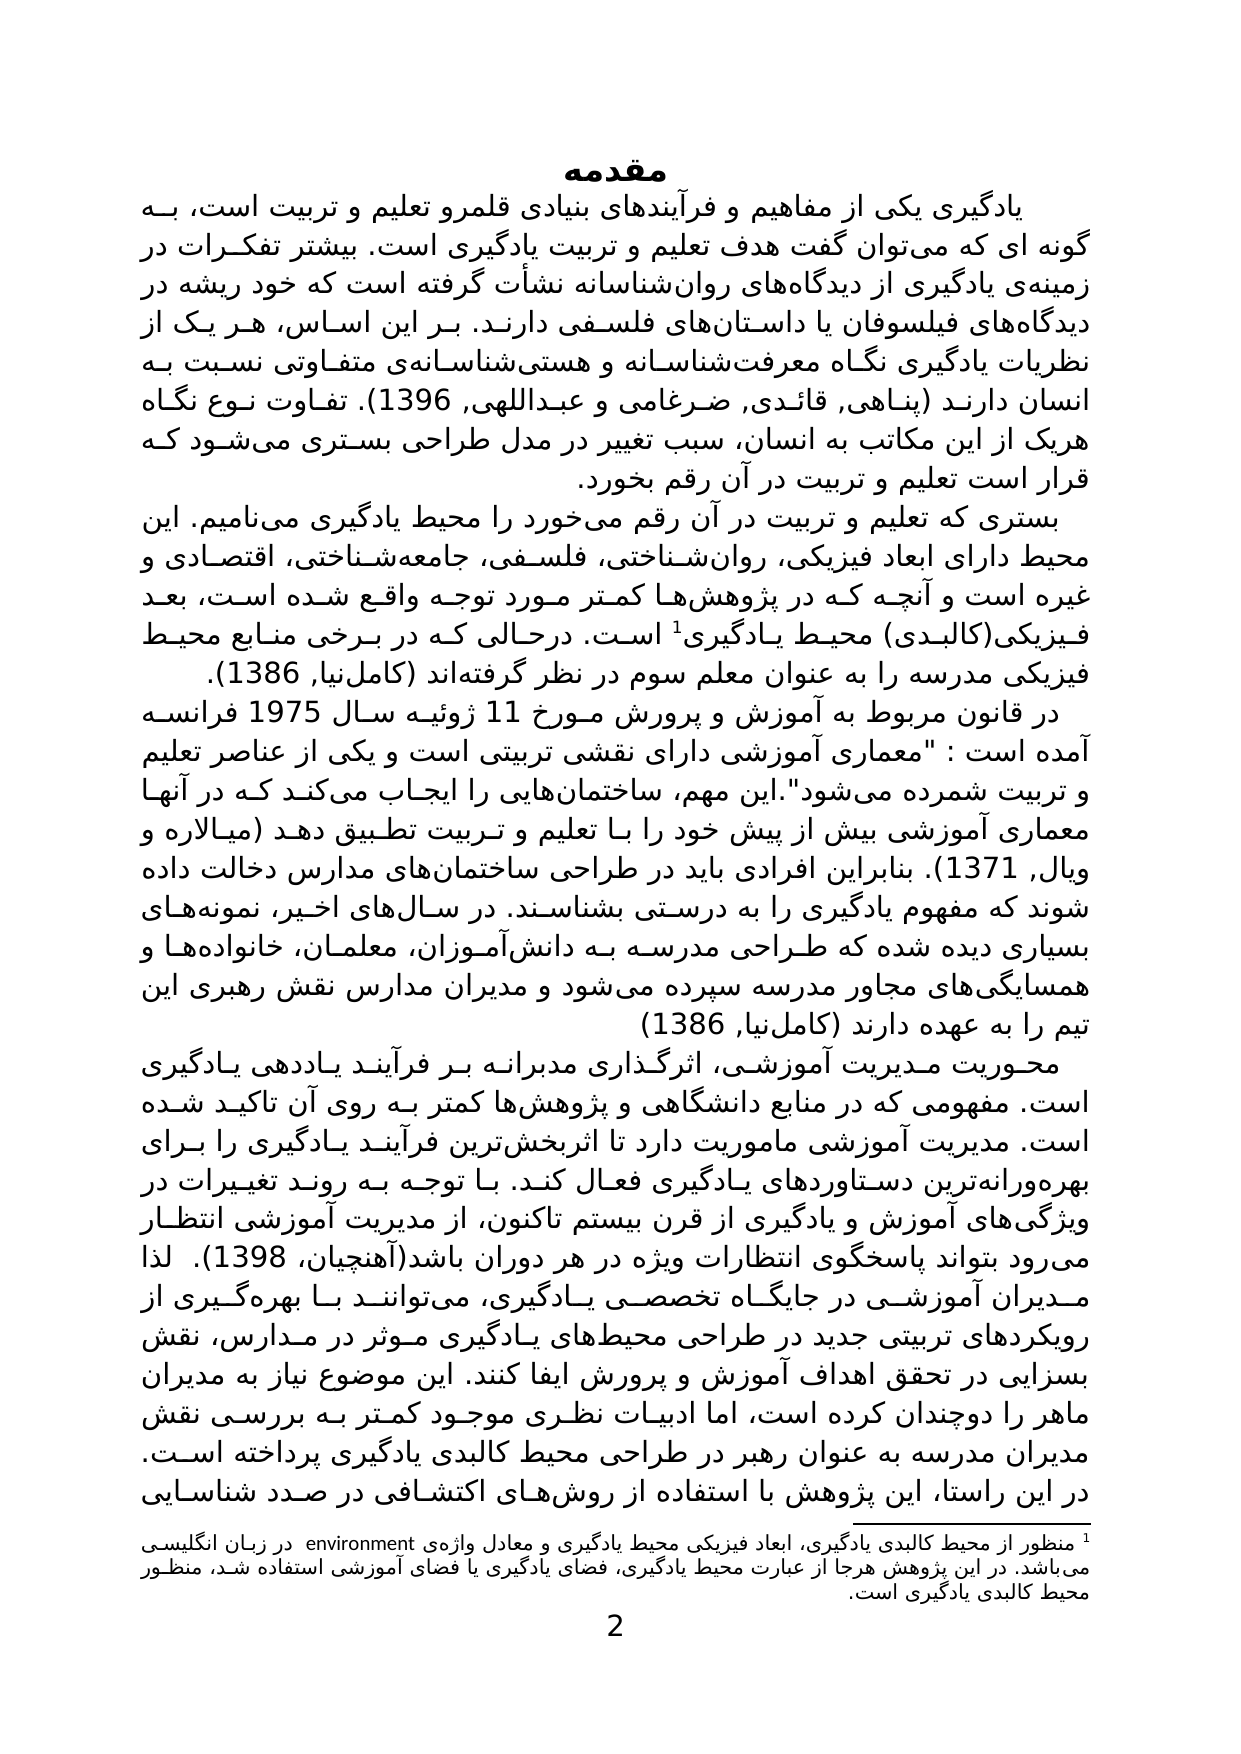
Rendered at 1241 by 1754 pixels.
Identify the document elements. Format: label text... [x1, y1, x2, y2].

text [141, 1046, 1090, 1508]
title مقدمه [141, 150, 1090, 189]
text بستری که تعلیم و تربیت در آن رقم می‌خورد را محیط یادگیری می‌نامیم. این محیط دارای ابعاد فیزیکی، روان‌شناختی، فلسفی، جامعه‌شناختی، اقتصادی و غیره است و آنچه که در پژوهش‌ها کمتر مورد توجه واقع شده است، بعد فیزیکی(کالبدی) محیط یادگیری است. درحالی که در برخی منابع محیط فیزیکی مدرسه را به عنوان معلم سوم در نظر گرفته‌اند (کامل‌نیا, 1386). [141, 501, 1090, 690]
text یادگیری یکی از مفاهیم و فرآیندهای بنیادی قلمرو تعلیم و تربیت است، به گونه ای که می‌توان گفت هدف تعلیم و تربیت یادگیری است. بیشتر تفکرات در زمینه‌ی یادگیری از دیدگاه‌های روان‌شناسانه نشأت گرفته است که خود ریشه در دیدگاه‌های فیلسوفان یا داستان‌های فلسفی دارند. بر این اساس، هر یک از نظریات یادگیری نگاه معرفت‌شناسانه و هستی‌شناسانه‌ی متفاوتی نسبت به انسان دارند (پناهی, قائدی, ضرغامی و عبداللهی, 1396). تفاوت نوع نگاه هریک از این مکاتب به انسان، سبب تغییر در مدل طراحی بستری می‌شود که قرار است تعلیم و تربیت در آن رقم بخورد. [141, 189, 1090, 496]
text در قانون مربوط به آموزش و پرورش مورخ 11 ژوئیه سال 1975 فرانسه آمده است : "معماری آموزشی دارای نقشی تربیتی است و یکی از عناصر تعلیم و تربیت شمرده می‌شود".این مهم، ساختمان‌هایی را ایجاب می‌کند که در آنها معماری آموزشی بیش از پیش خود را با تعلیم و تربیت تطبیق دهد (میالاره و ویال, 1371). بنابراین افرادی باید در طراحی ساختمان‌های مدارس دخالت داده شوند که مفهوم یادگیری را به درستی بشناسند. در سال‌های اخیر، نمونه‌های بسیاری دیده شده که طراحی مدرسه به دانش‌آموزان، معلمان، خانواده‌ها و همسایگی‌های مجاور مدرسه سپرده می‌شود و مدیران مدارس نقش رهبری این تیم را به عهده دارند [141, 695, 1090, 1041]
